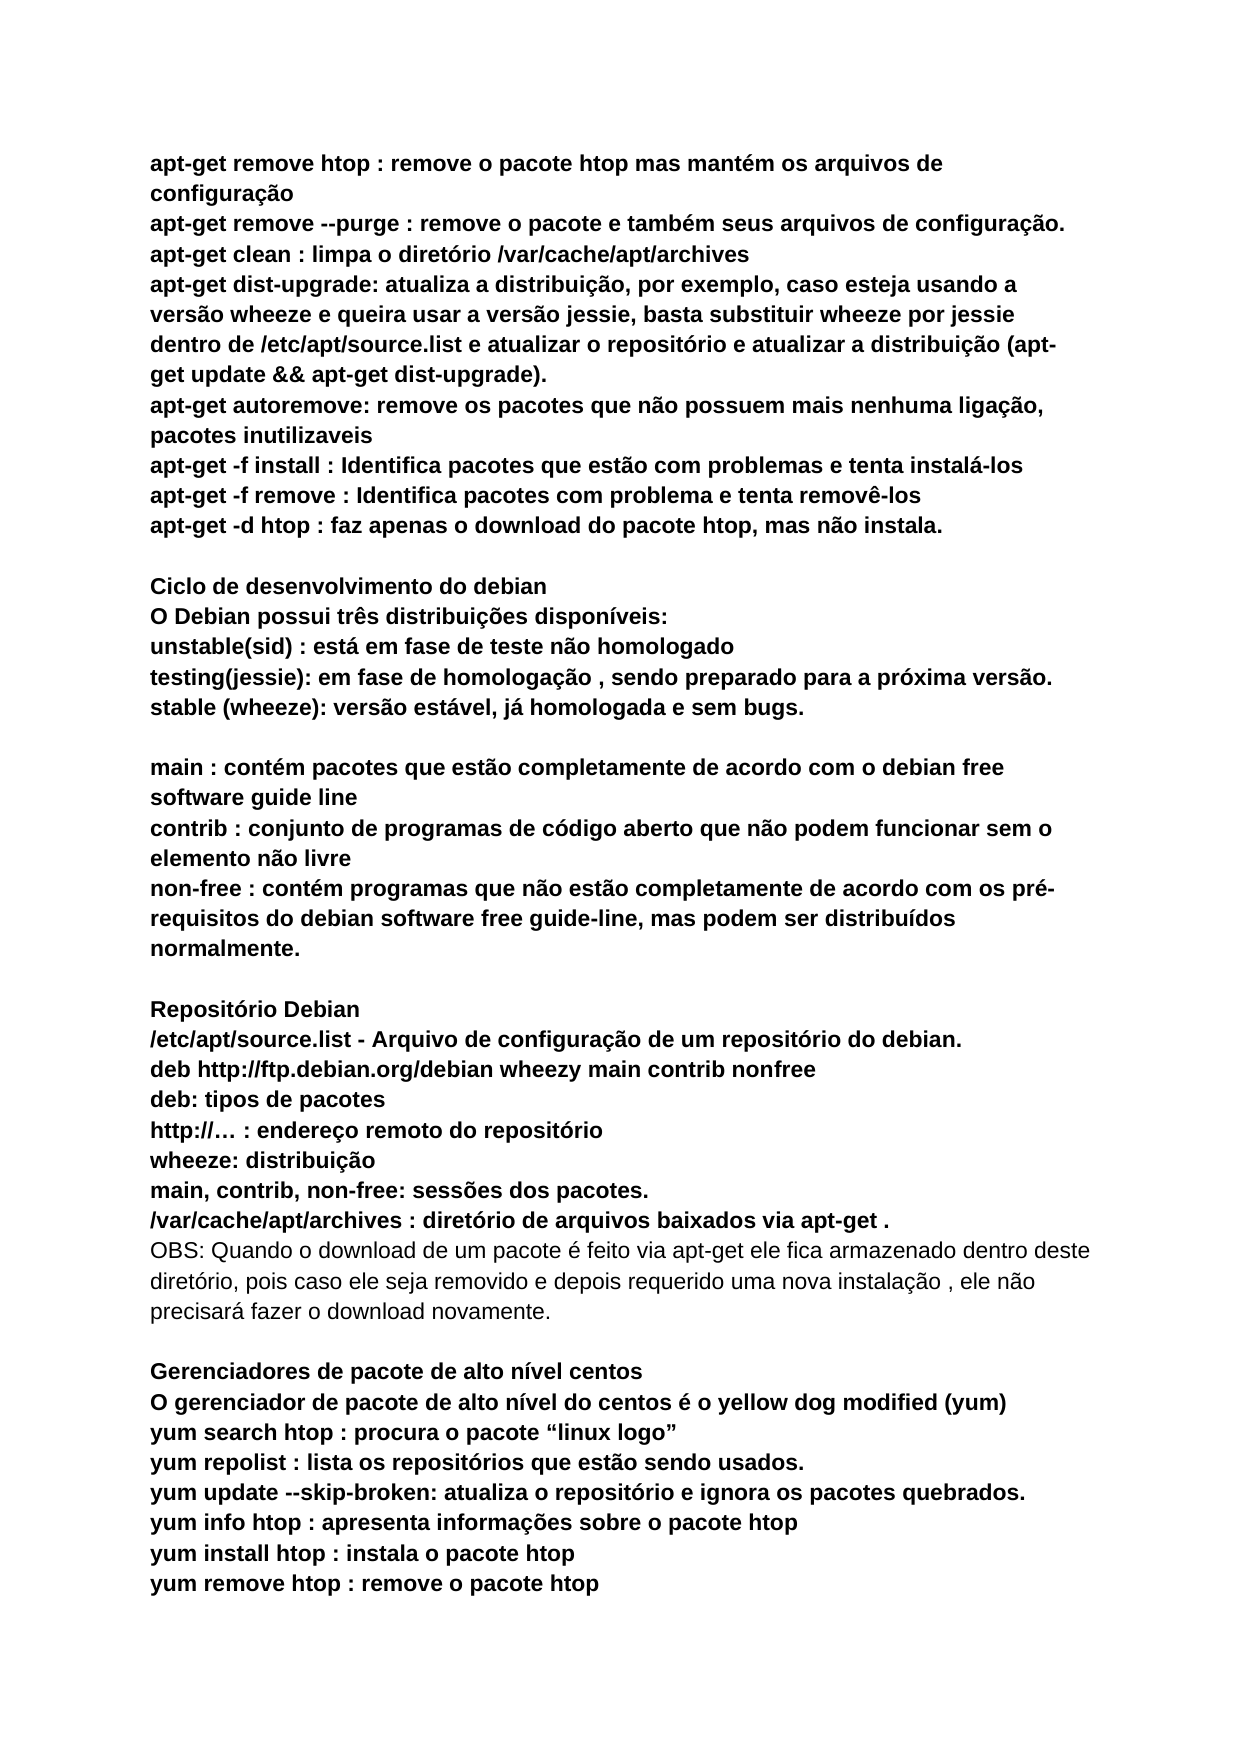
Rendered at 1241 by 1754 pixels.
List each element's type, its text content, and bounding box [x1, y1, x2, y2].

text main : contém pacotes que estão completamente de acordo com o debian free software guide line [150, 754, 1090, 811]
text apt-get clean : limpa o diretório /var/cache/apt/archives [150, 241, 1090, 267]
text apt-get autoremove: remove os pacotes que não possuem mais nenhuma ligação, pacotes inutilizaveis [150, 392, 1090, 448]
text yum info htop : apresenta informações sobre o pacote htop [150, 1509, 1090, 1536]
text yum repolist : lista os repositórios que estão sendo usados. [150, 1449, 1090, 1475]
text unstable(sid) : está em fase de teste não homologado [150, 633, 1090, 660]
text Gerenciadores de pacote de alto nível centos [150, 1358, 1090, 1385]
text yum remove htop : remove o pacote htop [150, 1570, 1090, 1596]
text apt-get -f install : Identifica pacotes que estão com problemas e tenta instalá-los [150, 452, 1090, 478]
text OBS: Quando o download de um pacote é feito via apt-get ele fica armazenado dentro deste diretório, pois caso ele seja removido e depois requerido uma nova instalação , ele não precisará fazer o download novamente. [150, 1237, 1090, 1324]
text deb: tipos de pacotes [150, 1086, 1090, 1113]
text apt-get -f remove : Identifica pacotes com problema e tenta removê-los [150, 482, 1090, 509]
text apt-get dist-upgrade: atualiza a distribuição, por exemplo, caso esteja usando a versão wheeze e queira usar a versão jessie, basta substituir wheeze por jessie dentro de /etc/apt/source.list e atualizar o repositório e atualizar a distribuição (apt-get update && apt-get dist-upgrade). [150, 271, 1090, 388]
text yum update --skip-broken: atualiza o repositório e ignora os pacotes quebrados. [150, 1479, 1090, 1506]
text contrib : conjunto de programas de código aberto que não podem funcionar sem o elemento não livre [150, 814, 1090, 871]
text apt-get remove htop : remove o pacote htop mas mantém os arquivos de configuração [150, 150, 1090, 207]
text /var/cache/apt/archives : diretório de arquivos baixados via apt-get . [150, 1207, 1090, 1234]
text deb http://ftp.debian.org/debian wheezy main contrib non­free [150, 1056, 1090, 1083]
text non-free : contém programas que não estão completamente de acordo com os pré-requisitos do debian software free guide-line, mas podem ser distribuídos normalmente. [150, 875, 1090, 962]
text O Debian possui três distribuições disponíveis: [150, 603, 1090, 629]
text apt-get -d htop : faz apenas o download do pacote htop, mas não instala. [150, 512, 1090, 539]
text apt-get remove --purge : remove o pacote e também seus arquivos de configuração. [150, 210, 1090, 237]
text Ciclo de desenvolvimento do debian [150, 573, 1090, 599]
text http://… : endereço remoto do repositório [150, 1117, 1090, 1143]
text O gerenciador de pacote de alto nível do centos é o yellow dog modified (yum) [150, 1388, 1090, 1415]
text wheeze: distribuição [150, 1147, 1090, 1173]
text /etc/apt/source.list - Arquivo de configuração de um repositório do debian. [150, 1026, 1090, 1052]
text yum search htop : procura o pacote “linux logo” [150, 1419, 1090, 1445]
text testing(jessie): em fase de homologação , sendo preparado para a próxima versão. [150, 663, 1090, 690]
text stable (wheeze): versão estável, já homologada e sem bugs. [150, 694, 1090, 720]
text yum install htop : instala o pacote htop [150, 1539, 1090, 1566]
text Repositório Debian [150, 996, 1090, 1022]
text main, contrib, non-free: sessões dos pacotes. [150, 1177, 1090, 1203]
